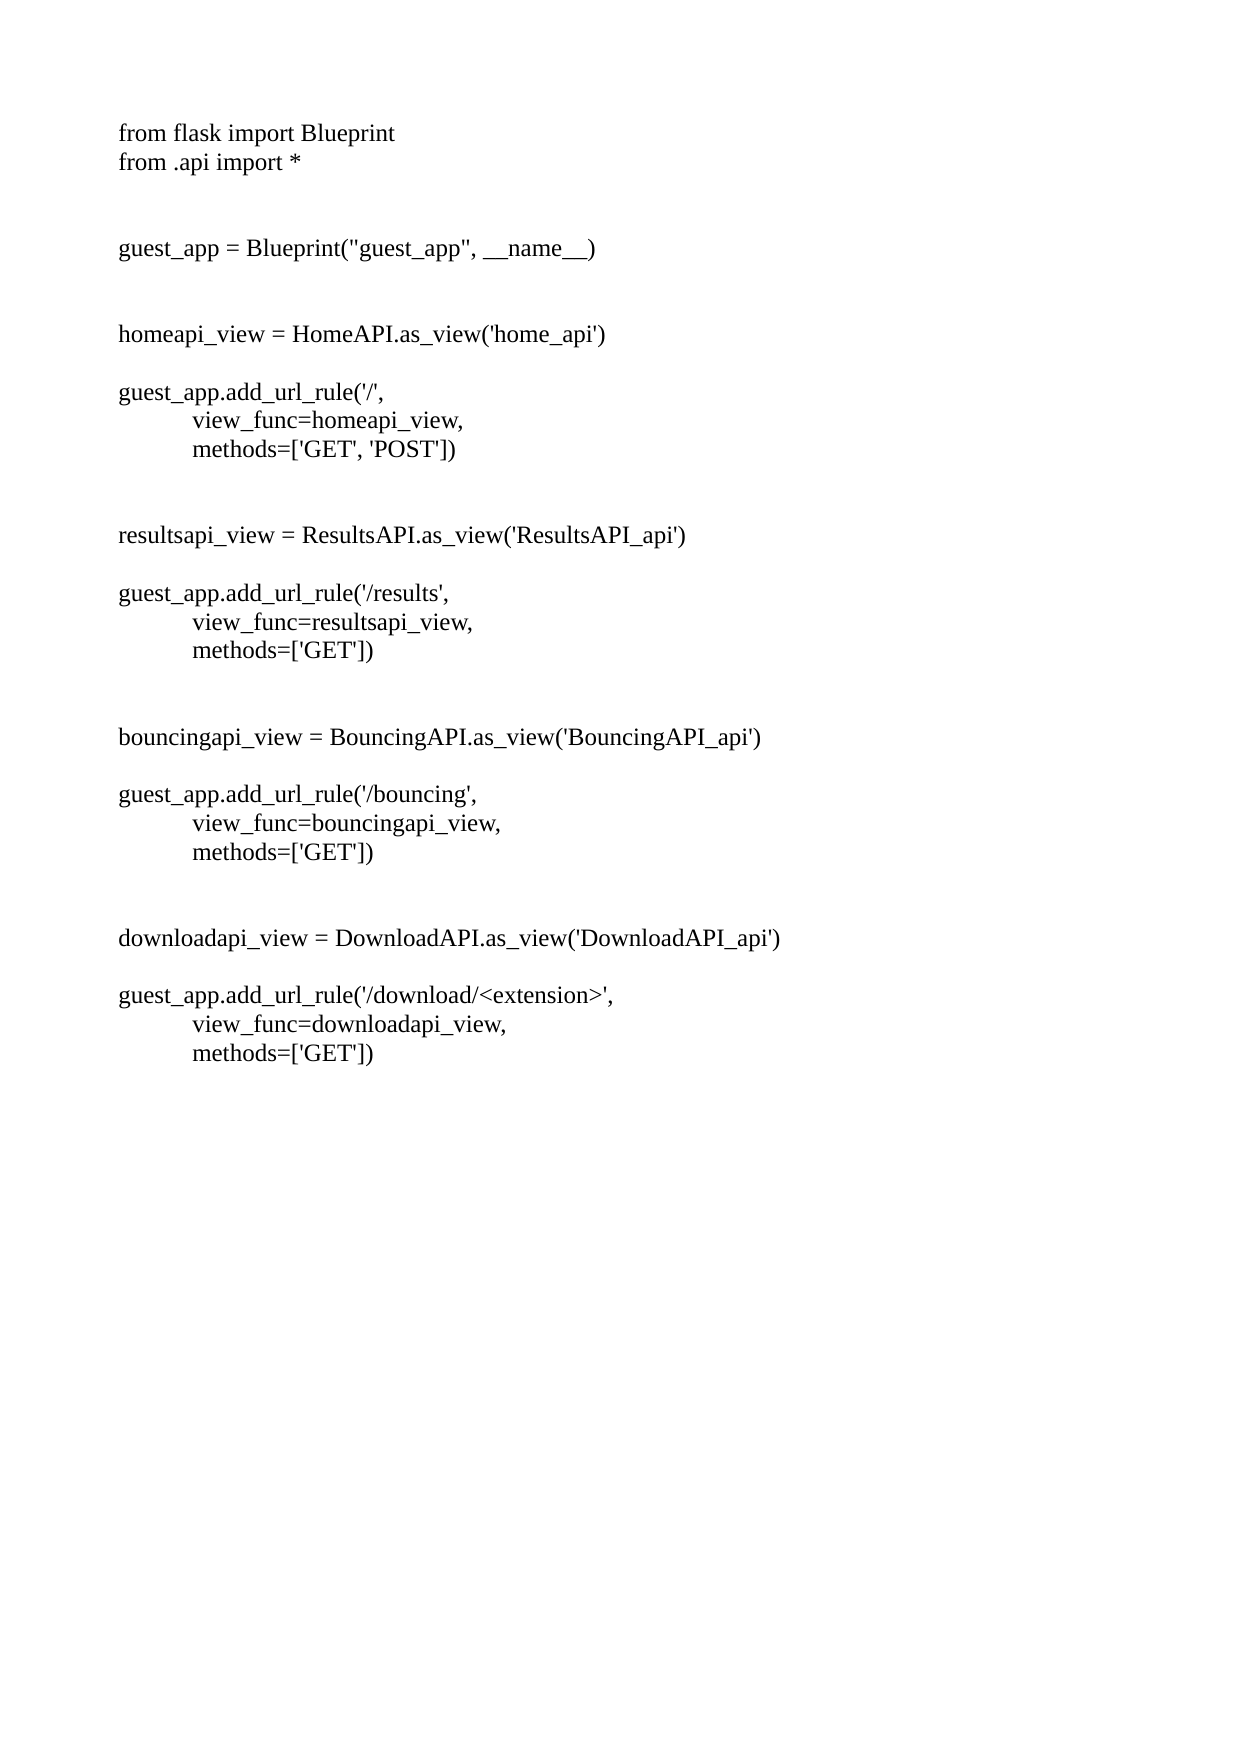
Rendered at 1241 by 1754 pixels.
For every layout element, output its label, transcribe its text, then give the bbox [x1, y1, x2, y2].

text view_func=bouncingapi_view, [118, 808, 1122, 837]
text guest_app.add_url_rule('/results', [118, 578, 1122, 607]
text resultsapi_view = ResultsAPI.as_view('ResultsAPI_api') [118, 521, 1122, 549]
text methods=['GET']) [118, 636, 1122, 664]
text homeapi_view = HomeAPI.as_view('home_api') [118, 319, 1122, 348]
text methods=['GET']) [118, 1038, 1122, 1067]
text methods=['GET']) [118, 837, 1122, 866]
text view_func=downloadapi_view, [118, 1009, 1122, 1038]
text from .api import * [118, 147, 1122, 176]
text guest_app = Blueprint("guest_app", __name__) [118, 233, 1122, 262]
text downloadapi_view = DownloadAPI.as_view('DownloadAPI_api') [118, 923, 1122, 952]
text bouncingapi_view = BouncingAPI.as_view('BouncingAPI_api') [118, 722, 1122, 751]
text view_func=resultsapi_view, [118, 607, 1122, 636]
text from flask import Blueprint [118, 118, 1122, 147]
text view_func=homeapi_view, [118, 406, 1122, 434]
text methods=['GET', 'POST']) [118, 434, 1122, 463]
text guest_app.add_url_rule('/download/<extension>', [118, 981, 1122, 1009]
text guest_app.add_url_rule('/', [118, 377, 1122, 406]
text guest_app.add_url_rule('/bouncing', [118, 779, 1122, 808]
